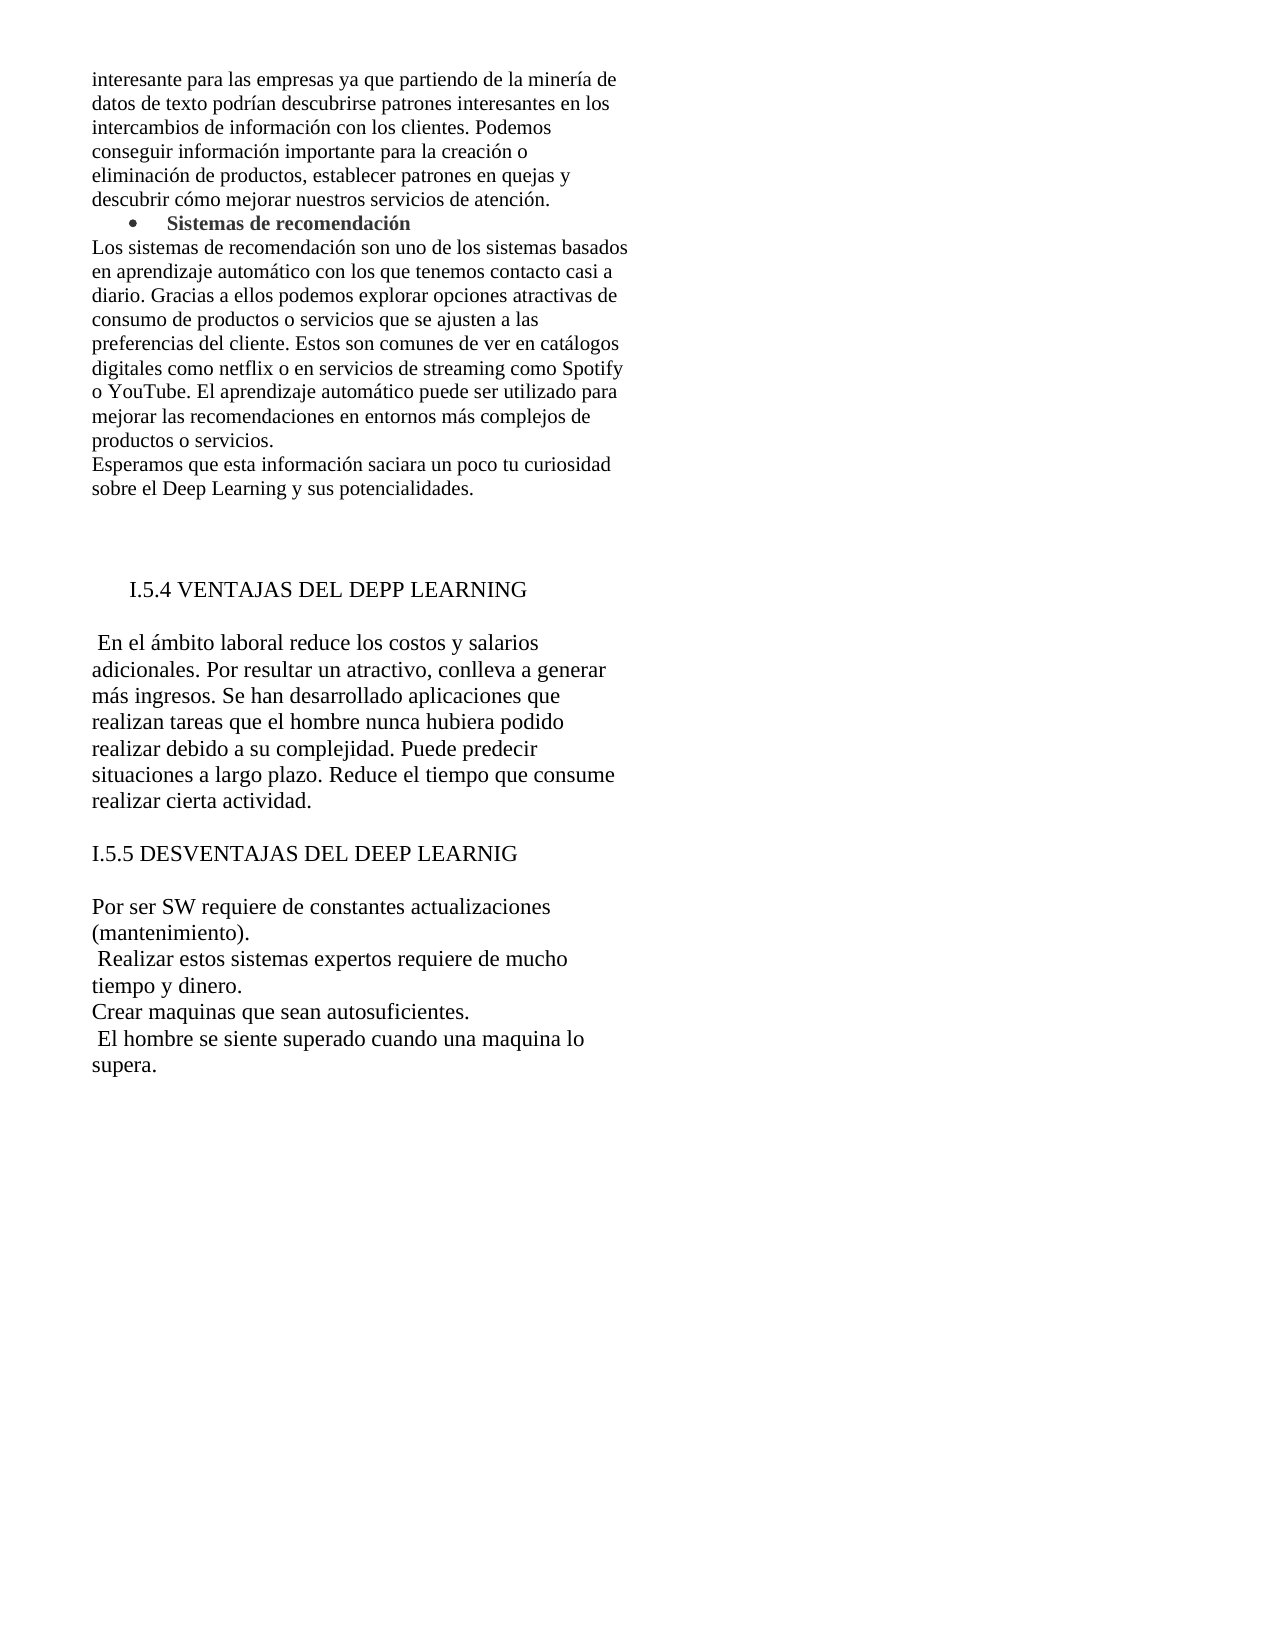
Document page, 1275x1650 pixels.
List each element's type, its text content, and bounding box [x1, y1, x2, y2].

text I.5.4 VENTAJAS DEL DEPP LEARNING [129, 524, 630, 603]
list Sistemas de recomendación [129, 211, 630, 235]
text En el ámbito laboral reduce los costos y salarios adicionales. Por resultar un atractivo, conlleva a generar más ingresos. Se han desarrollado aplicaciones que realizan tareas que el hombre nunca hubiera podido realizar debido a su complejidad. Puede predecir situaciones a largo plazo. Reduce el tiempo que consume realizar cierta actividad. I.5.5 DESVENTAJAS DEL DEEP LEARNIG [92, 629, 630, 866]
text Esperamos que esta información saciara un poco tu curiosidad sobre el Deep Learning y sus potencialidades. [92, 452, 630, 500]
text Por ser SW requiere de constantes actualizaciones (mantenimiento). Realizar estos sistemas expertos requiere de mucho tiempo y dinero. Crear maquinas que sean autosuficientes. El hombre se siente superado cuando una maquina lo supera. [92, 893, 630, 1077]
text Los sistemas de recomendación son uno de los sistemas basados en aprendizaje automático con los que tenemos contacto casi a diario. Gracias a ellos podemos explorar opciones atractivas de consumo de productos o servicios que se ajusten a las preferencias del cliente. Estos son comunes de ver en catálogos digitales como netflix o en servicios de streaming como Spotify o YouTube. El aprendizaje automático puede ser utilizado para mejorar las recomendaciones en entornos más complejos de productos o servicios. [92, 235, 630, 452]
